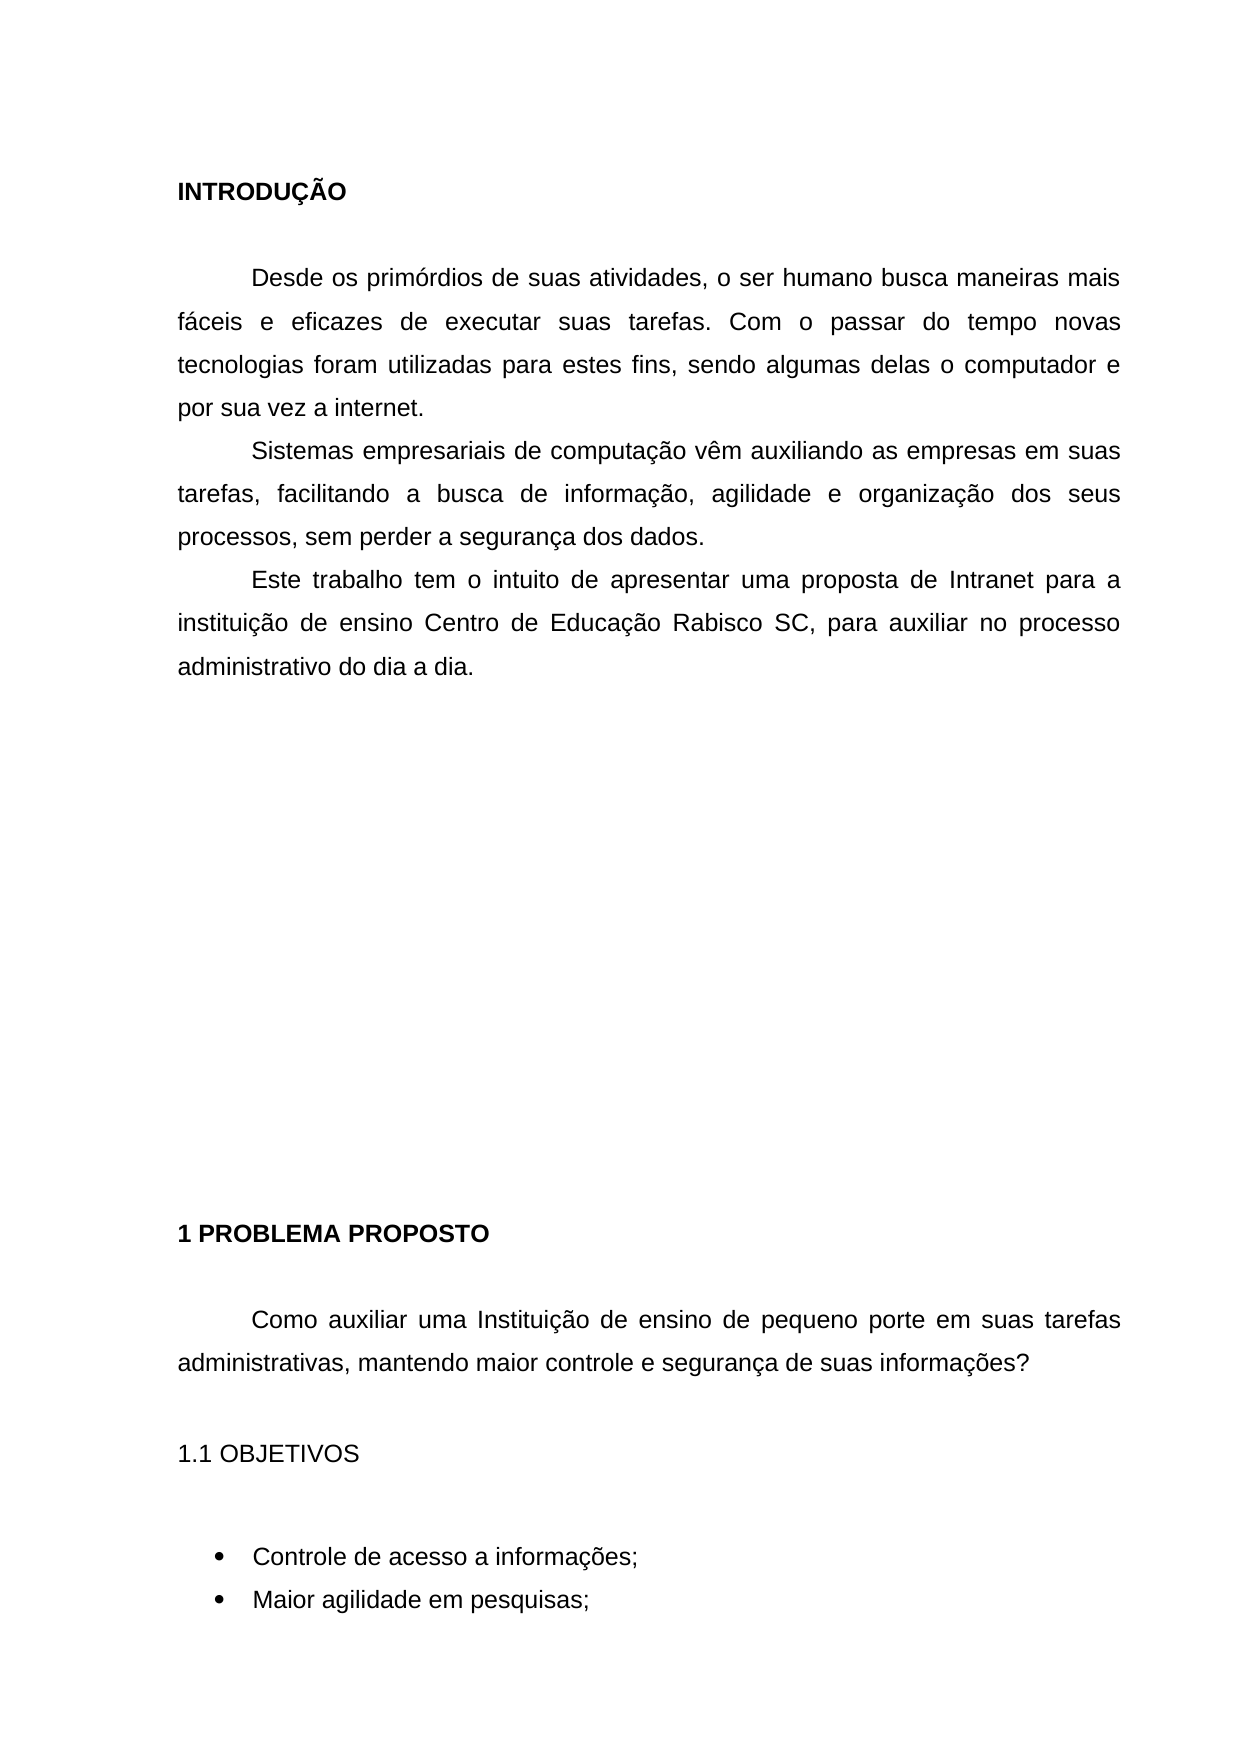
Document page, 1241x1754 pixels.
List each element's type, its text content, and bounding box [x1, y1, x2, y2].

subtitle INTRODUÇÃO [177, 177, 1122, 206]
list Maior agilidade em pesquisas; [215, 1585, 1122, 1613]
text Sistemas empresariais de computação vêm auxiliando as empresas em suas tarefas, facilitando a busca de informação, agilidade e organização dos seus processos, sem perder a segurança dos dados. [177, 436, 1122, 551]
subtitle OBJETIVOS [177, 1439, 1122, 1468]
text Desde os primórdios de suas atividades, o ser humano busca maneiras mais fáceis e eficazes de executar suas tarefas. Com o passar do tempo novas tecnologias foram utilizadas para estes fins, sendo algumas delas o computador e por sua vez a internet. [177, 263, 1122, 422]
subtitle 1 PROBLEMA PROPOSTO [177, 1219, 1122, 1248]
text Como auxiliar uma Instituição de ensino de pequeno porte em suas tarefas administrativas, mantendo maior controle e segurança de suas informações? [177, 1305, 1122, 1377]
list Controle de acesso a informações; [215, 1541, 1122, 1570]
text Este trabalho tem o intuito de apresentar uma proposta de Intranet para a instituição de ensino Centro de Educação Rabisco SC, para auxiliar no processo administrativo do dia a dia. [177, 565, 1122, 680]
